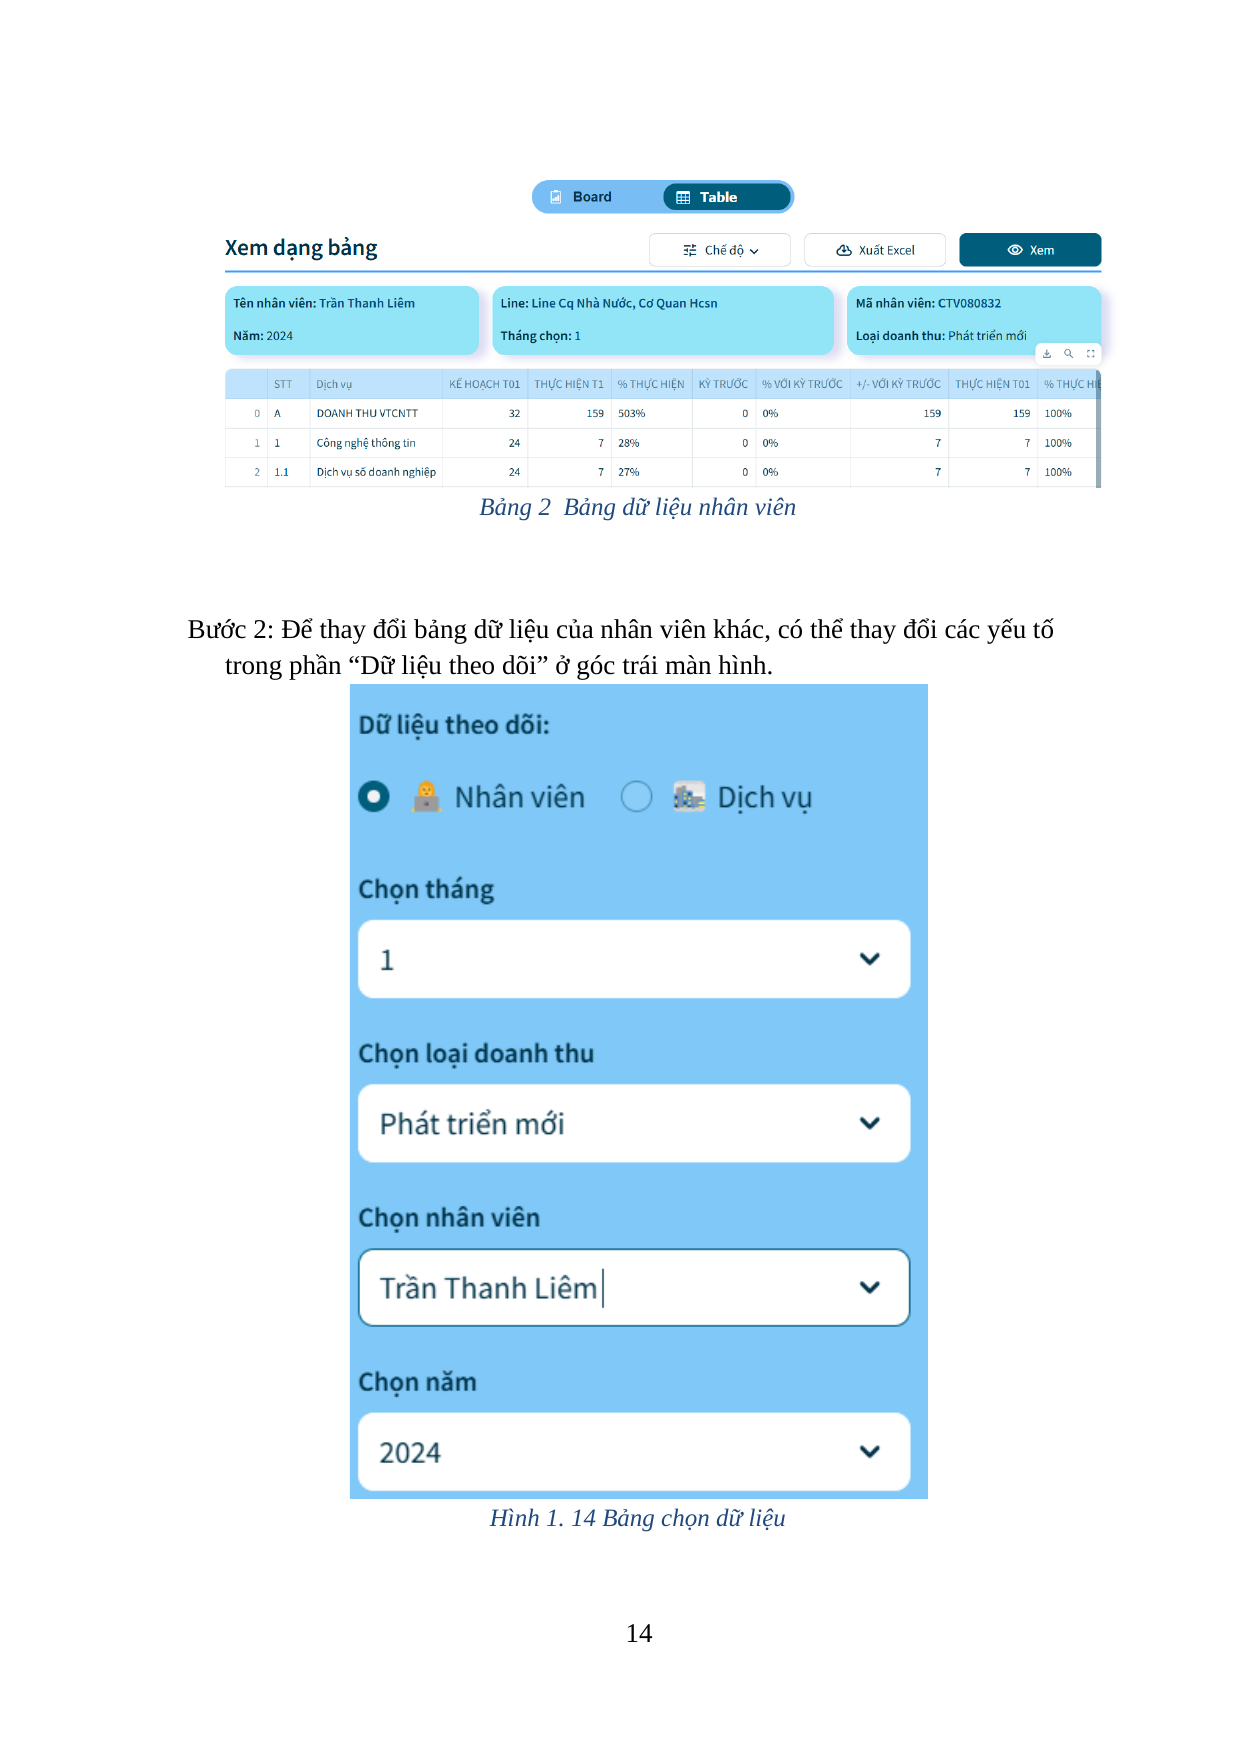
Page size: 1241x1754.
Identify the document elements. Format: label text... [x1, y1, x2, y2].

text Bước 2: Để thay đổi bảng dữ liệu của nhân viên khác, có thể thay đổi các yếu tố trong phần “Dữ liệu theo dõi” ở góc trái màn hình. [187, 613, 1090, 680]
picture [349, 684, 928, 1499]
text Hình 1. 14 Bảng chọn dữ liệu [187, 1503, 1090, 1532]
picture [187, 150, 1128, 488]
text Bảng 2 Bảng dữ liệu nhân viên [187, 492, 1090, 521]
